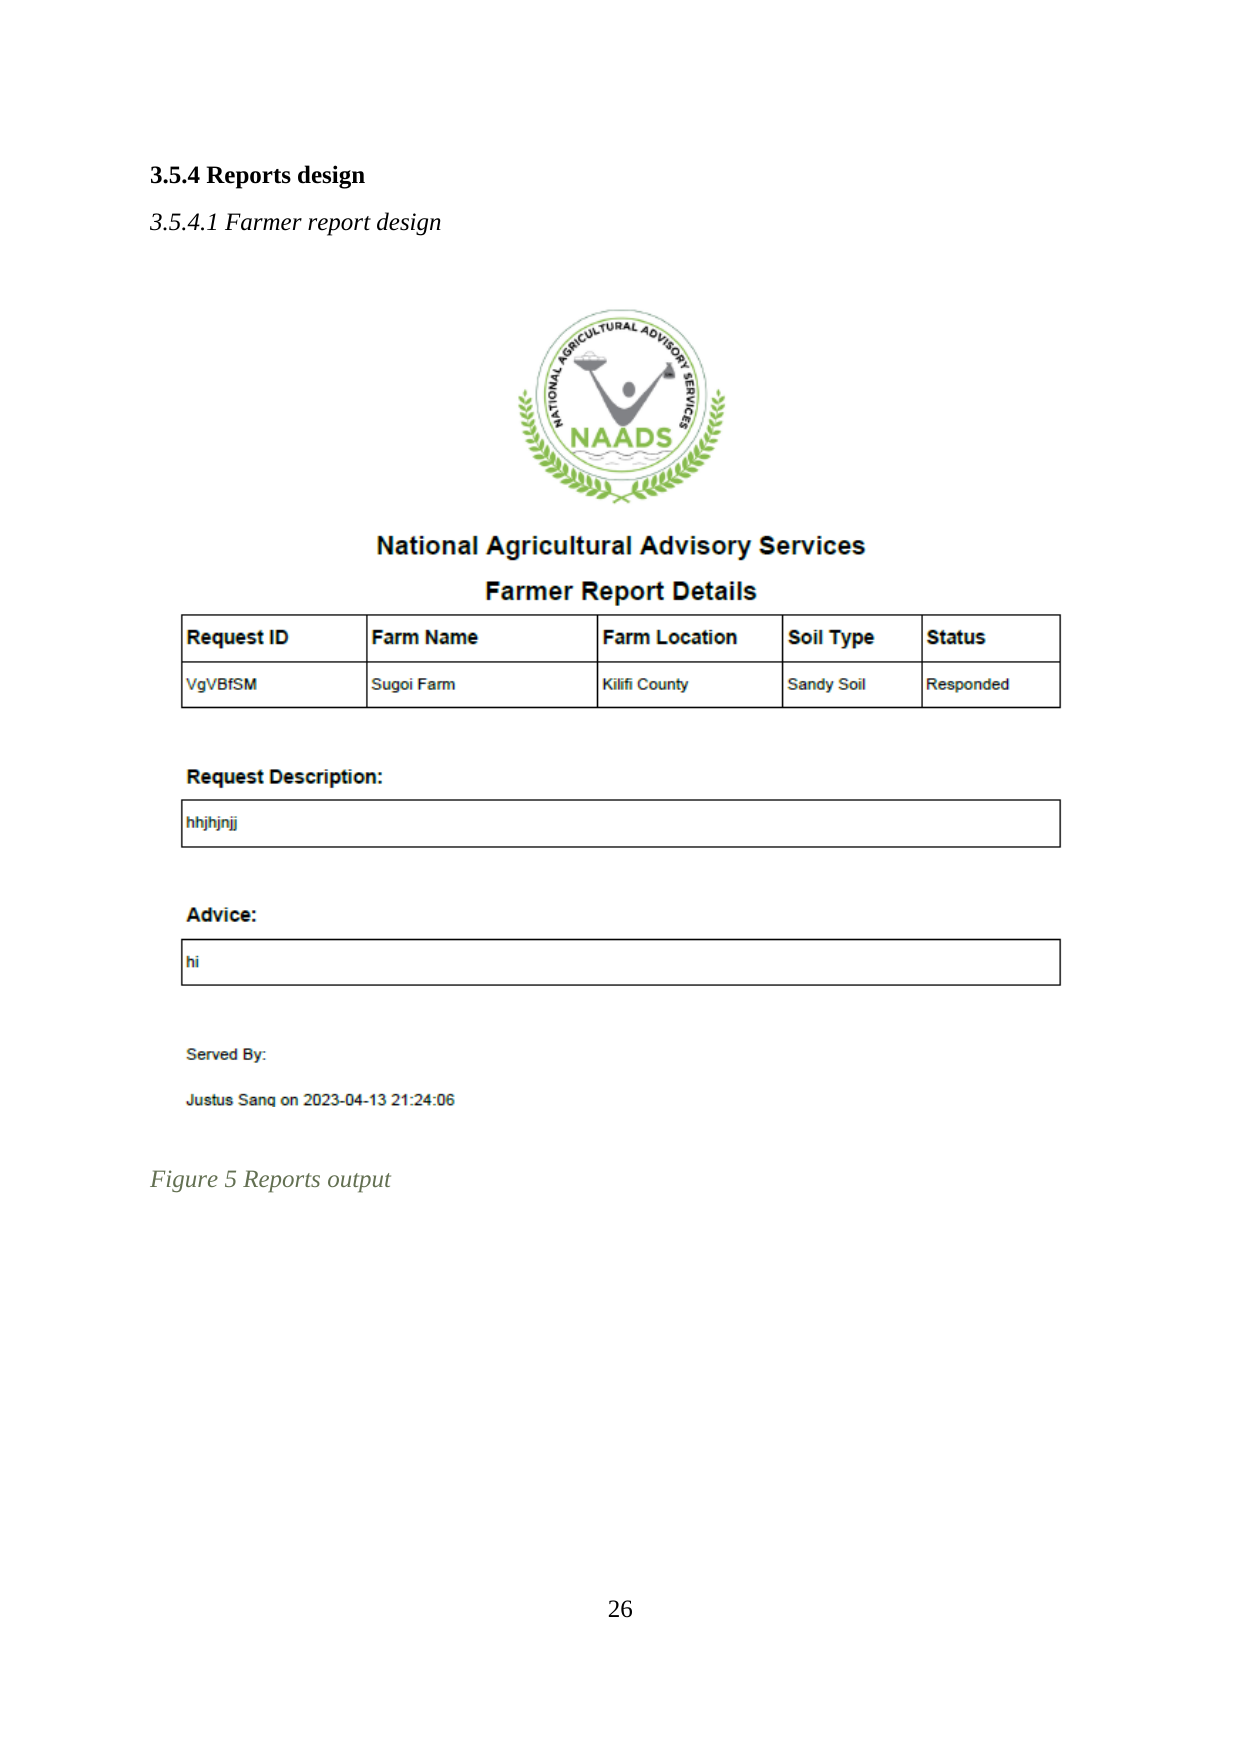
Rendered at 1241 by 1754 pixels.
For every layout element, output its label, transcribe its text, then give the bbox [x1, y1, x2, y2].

subtitle 3.5.4.1 Farmer report design [150, 207, 1090, 236]
subtitle 3.5.4 Reports design [150, 160, 1090, 189]
text Figure 5 Reports output [150, 1164, 1090, 1193]
picture [150, 250, 1091, 1107]
